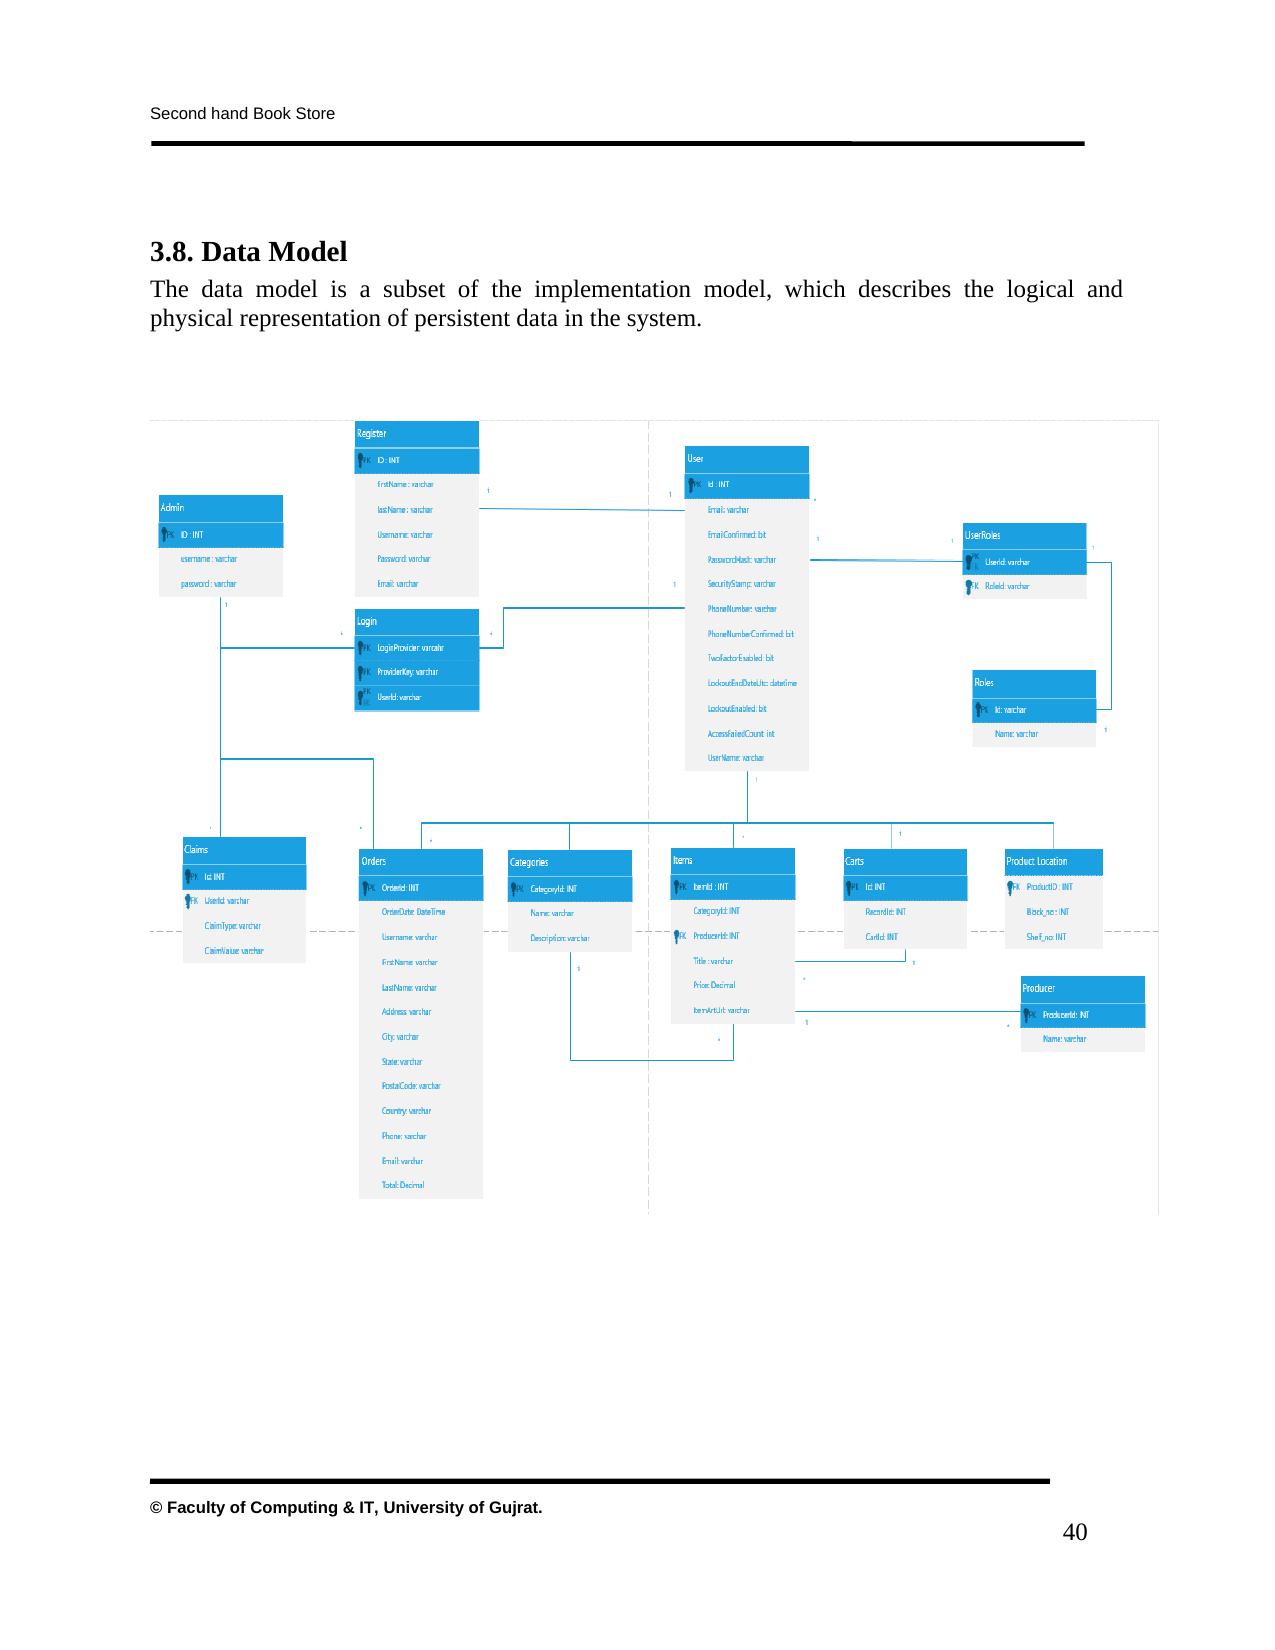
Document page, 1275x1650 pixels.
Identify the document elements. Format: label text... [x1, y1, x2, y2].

text The data model is a subset of the implementation model, which describes the logical and physical representation of persistent data in the system. [150, 274, 1125, 331]
picture [150, 417, 1161, 1214]
subtitle 3.8. Data Model [150, 234, 1125, 268]
